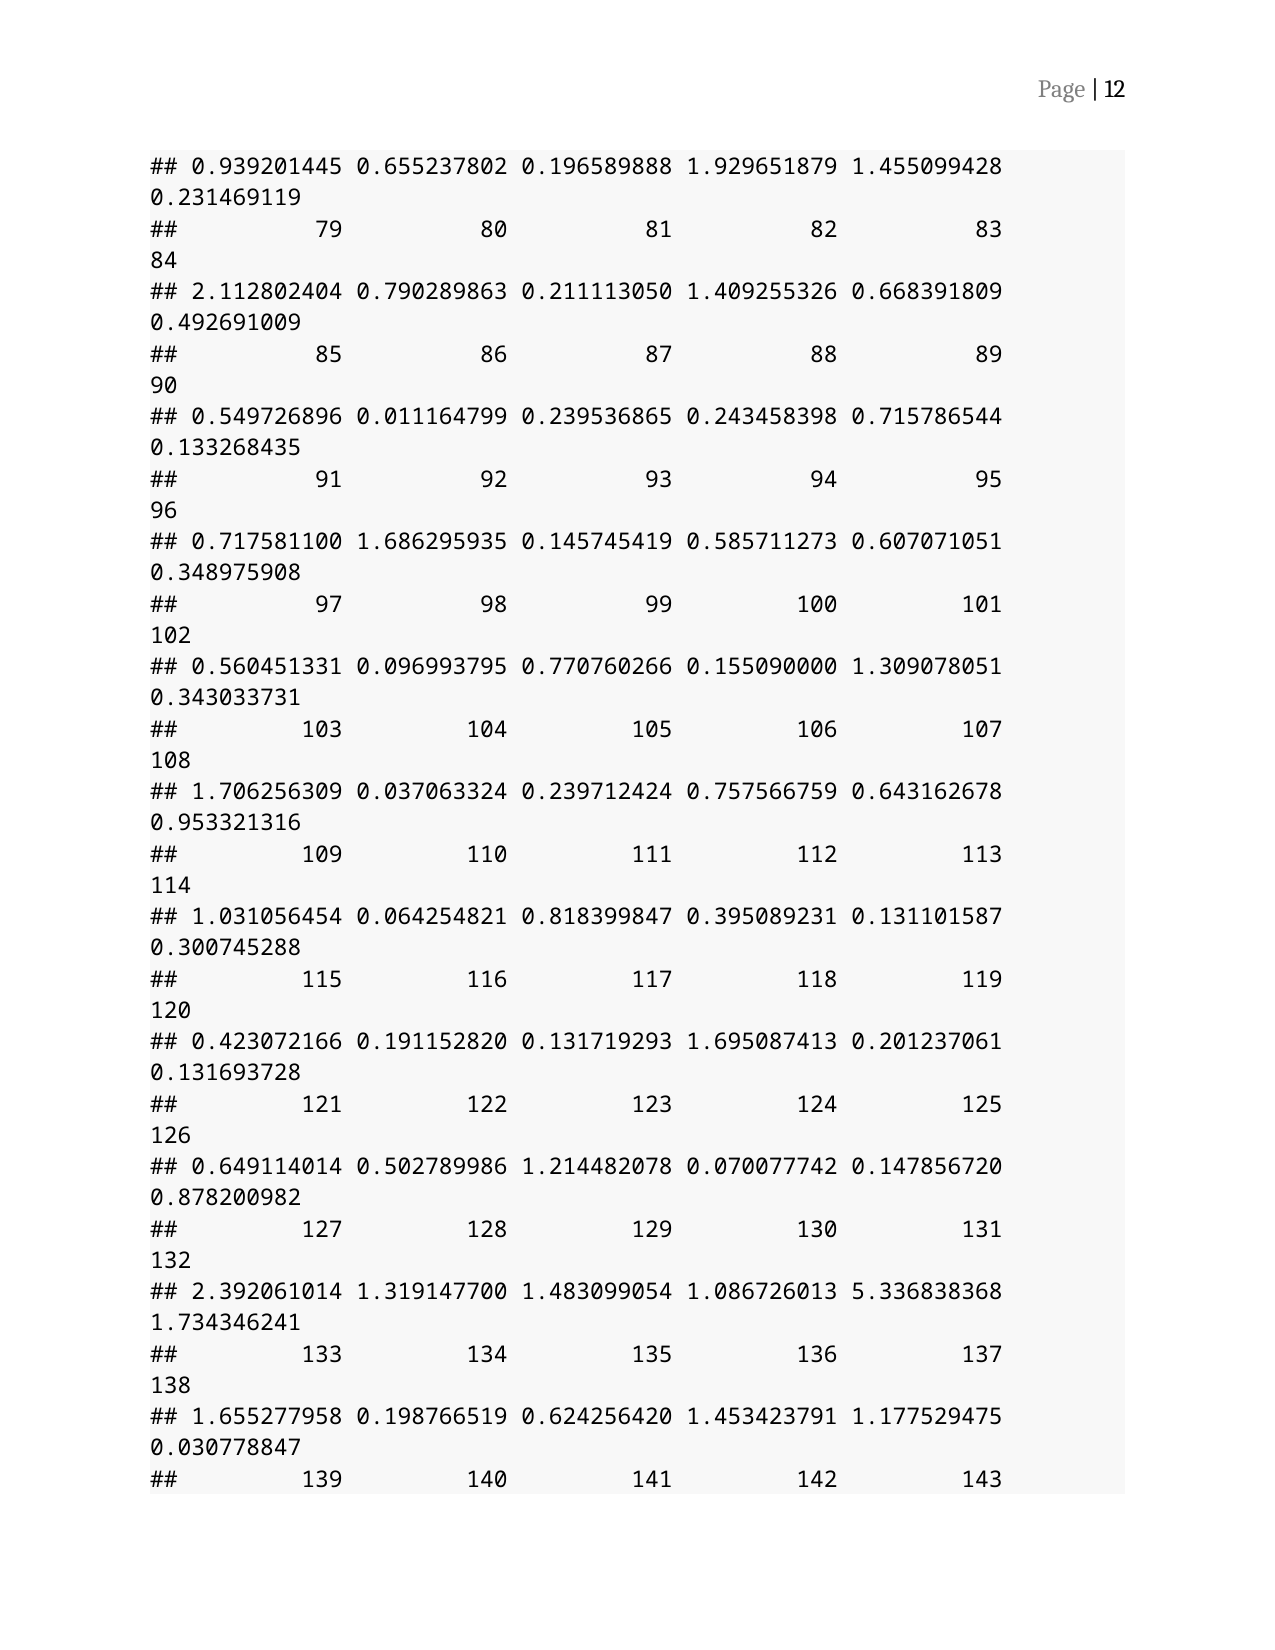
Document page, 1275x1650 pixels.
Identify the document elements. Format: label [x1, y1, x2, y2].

text [150, 150, 1125, 1494]
